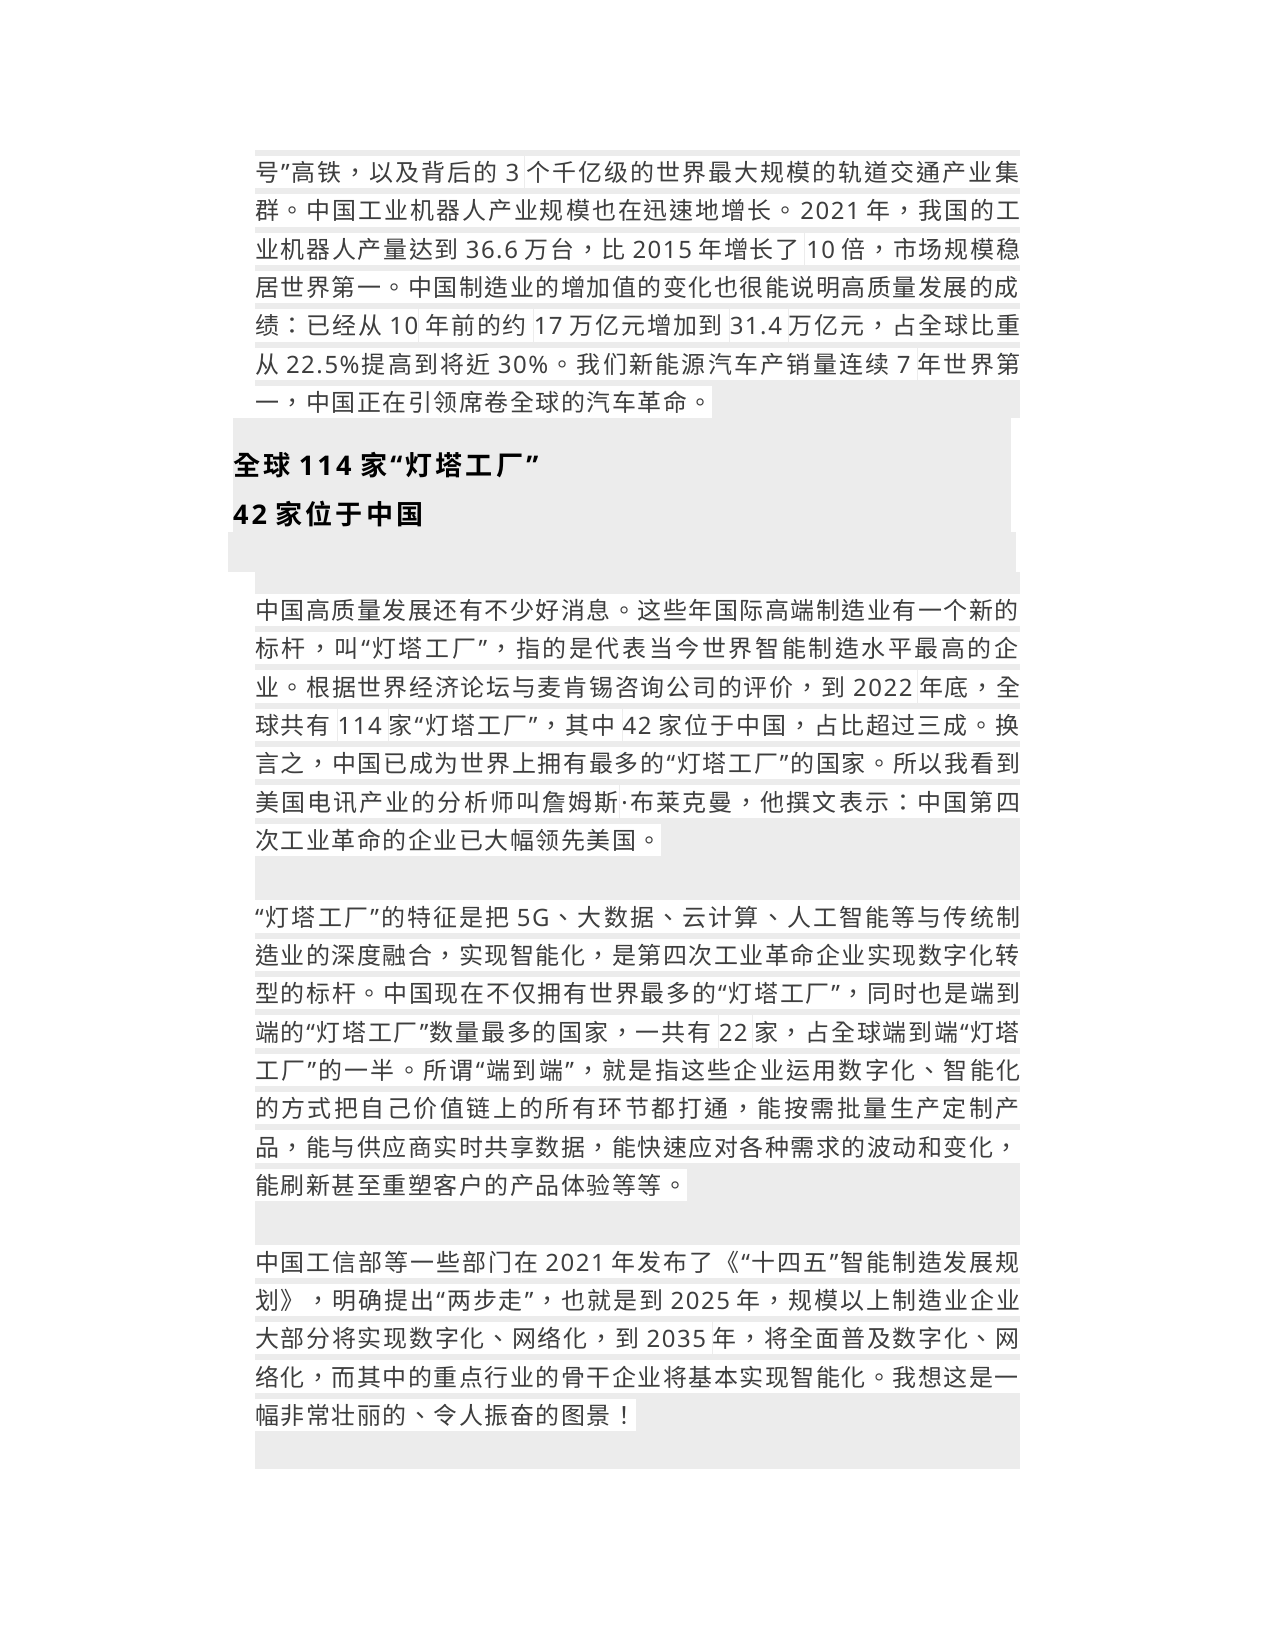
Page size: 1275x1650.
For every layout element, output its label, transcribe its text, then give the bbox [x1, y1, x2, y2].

text 中国工信部等一些部门在2021年发布了《“十四五”智能制造发展规划》，明确提出“两步走”，也就是到2025年，规模以上制造业企业大部分将实现数字化、网络化，到2035年，将全面普及数字化、网络化，而其中的重点行业的骨干企业将基本实现智能化。我想这是一幅非常壮丽的、令人振奋的图景！ [255, 1316, 1020, 1360]
text 中国高质量发展还有不少好消息。这些年国际高端制造业有一个新的标杆，叫“灯塔工厂”，指的是代表当今世界智能制造水平最高的企业。根据世界经济论坛与麦肯锡咨询公司的评价，到2022年底，全球共有114家“灯塔工厂”，其中42家位于中国，占比超过三成。换言之，中国已成为世界上拥有最多的“灯塔工厂”的国家。所以我看到美国电讯产业的分析师叫詹姆斯·布莱克曼，他撰文表示：中国第四次工业革命的企业已大幅领先美国。 [255, 779, 1020, 856]
text “灯塔工厂”的特征是把5G、大数据、云计算、人工智能等与传统制造业的深度融合，实现智能化，是第四次工业革命企业实现数字化转型的标杆。中国现在不仅拥有世界最多的“灯塔工厂”，同时也是端到端的“灯塔工厂”数量最多的国家，一共有22家，占全球端到端“灯塔工厂”的一半。所谓“端到端”，就是指这些企业运用数字化、智能化的方式把自己价值链上的所有环节都打通，能按需批量生产定制产品，能与供应商实时共享数据，能快速应对各种需求的波动和变化，能刷新甚至重塑客户的产品体验等等。 [255, 1163, 1020, 1201]
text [255, 150, 1020, 194]
text 中国高质量发展还有不少好消息。这些年国际高端制造业有一个新的标杆，叫“灯塔工厂”，指的是代表当今世界智能制造水平最高的企业。根据世界经济论坛与麦肯锡咨询公司的评价，到2022年底，全球共有114家“灯塔工厂”，其中42家位于中国，占比超过三成。换言之，中国已成为世界上拥有最多的“灯塔工厂”的国家。所以我看到美国电讯产业的分析师叫詹姆斯·布莱克曼，他撰文表示：中国第四次工业革命的企业已大幅领先美国。 [255, 664, 1020, 747]
text 中国工信部等一些部门在2021年发布了《“十四五”智能制造发展规划》，明确提出“两步走”，也就是到2025年，规模以上制造业企业大部分将实现数字化、网络化，到2035年，将全面普及数字化、网络化，而其中的重点行业的骨干企业将基本实现智能化。我想这是一幅非常壮丽的、令人振奋的图景！ [255, 1393, 1020, 1431]
text 42家位于中国 [233, 483, 1011, 532]
text “灯塔工厂”的特征是把5G、大数据、云计算、人工智能等与传统制造业的深度融合，实现智能化，是第四次工业革命企业实现数字化转型的标杆。中国现在不仅拥有世界最多的“灯塔工厂”，同时也是端到端的“灯塔工厂”数量最多的国家，一共有22家，占全球端到端“灯塔工厂”的一半。所谓“端到端”，就是指这些企业运用数字化、智能化的方式把自己价值链上的所有环节都打通，能按需批量生产定制产品，能与供应商实时共享数据，能快速应对各种需求的波动和变化，能刷新甚至重塑客户的产品体验等等。 [255, 1009, 1020, 1054]
text 全球114家“灯塔工厂” [233, 434, 1011, 483]
